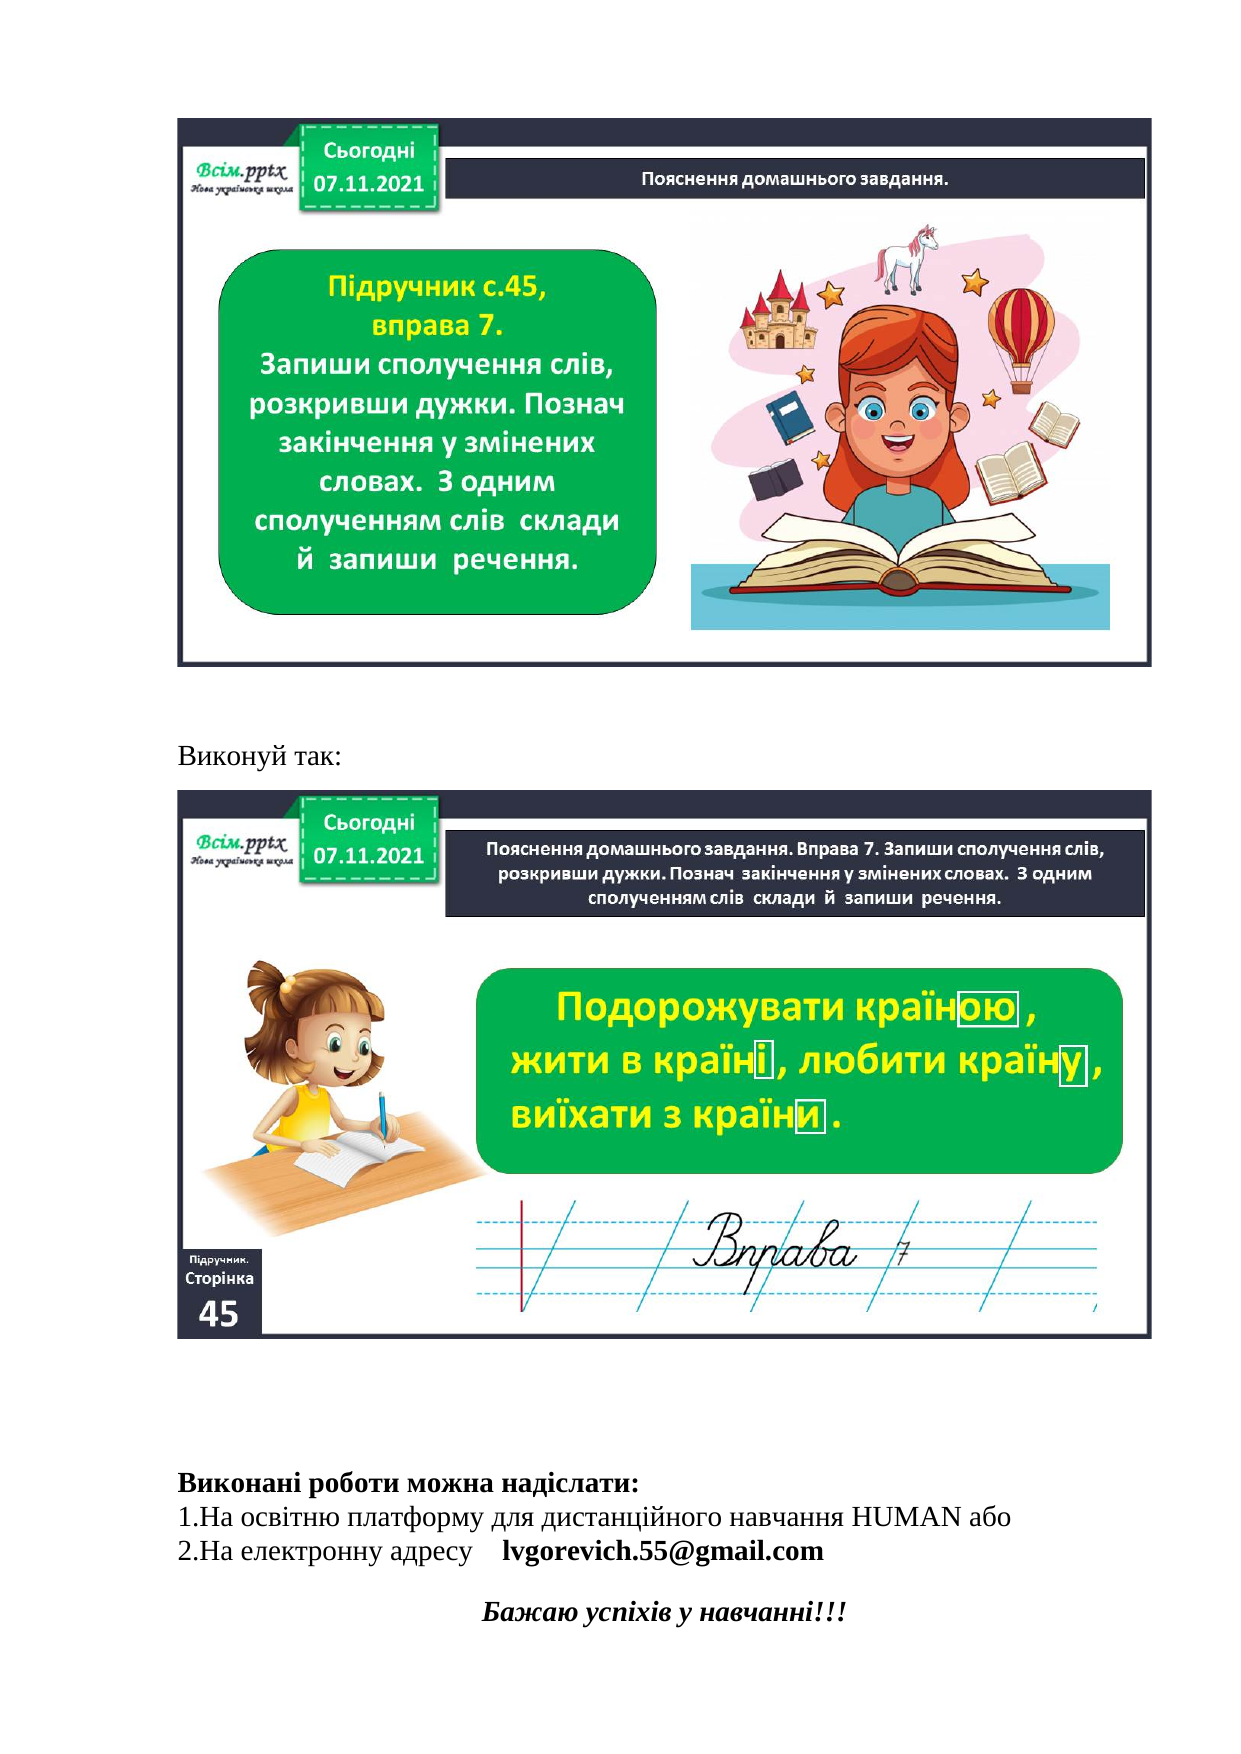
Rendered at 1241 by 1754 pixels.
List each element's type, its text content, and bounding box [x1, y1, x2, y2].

text Бажаю успіхів у навчанні!!! [177, 1594, 1152, 1628]
text 1.На освітню платформу для дистанційного навчання HUMAN або [177, 1499, 1152, 1533]
picture [177, 790, 1152, 1339]
text Виконані роботи можна надіслати: [177, 1466, 1152, 1499]
text Виконуй так: [177, 738, 1152, 771]
picture [177, 118, 1152, 667]
text 2.На електронну адресу lvgorevich.55@gmail.com [177, 1533, 1152, 1566]
